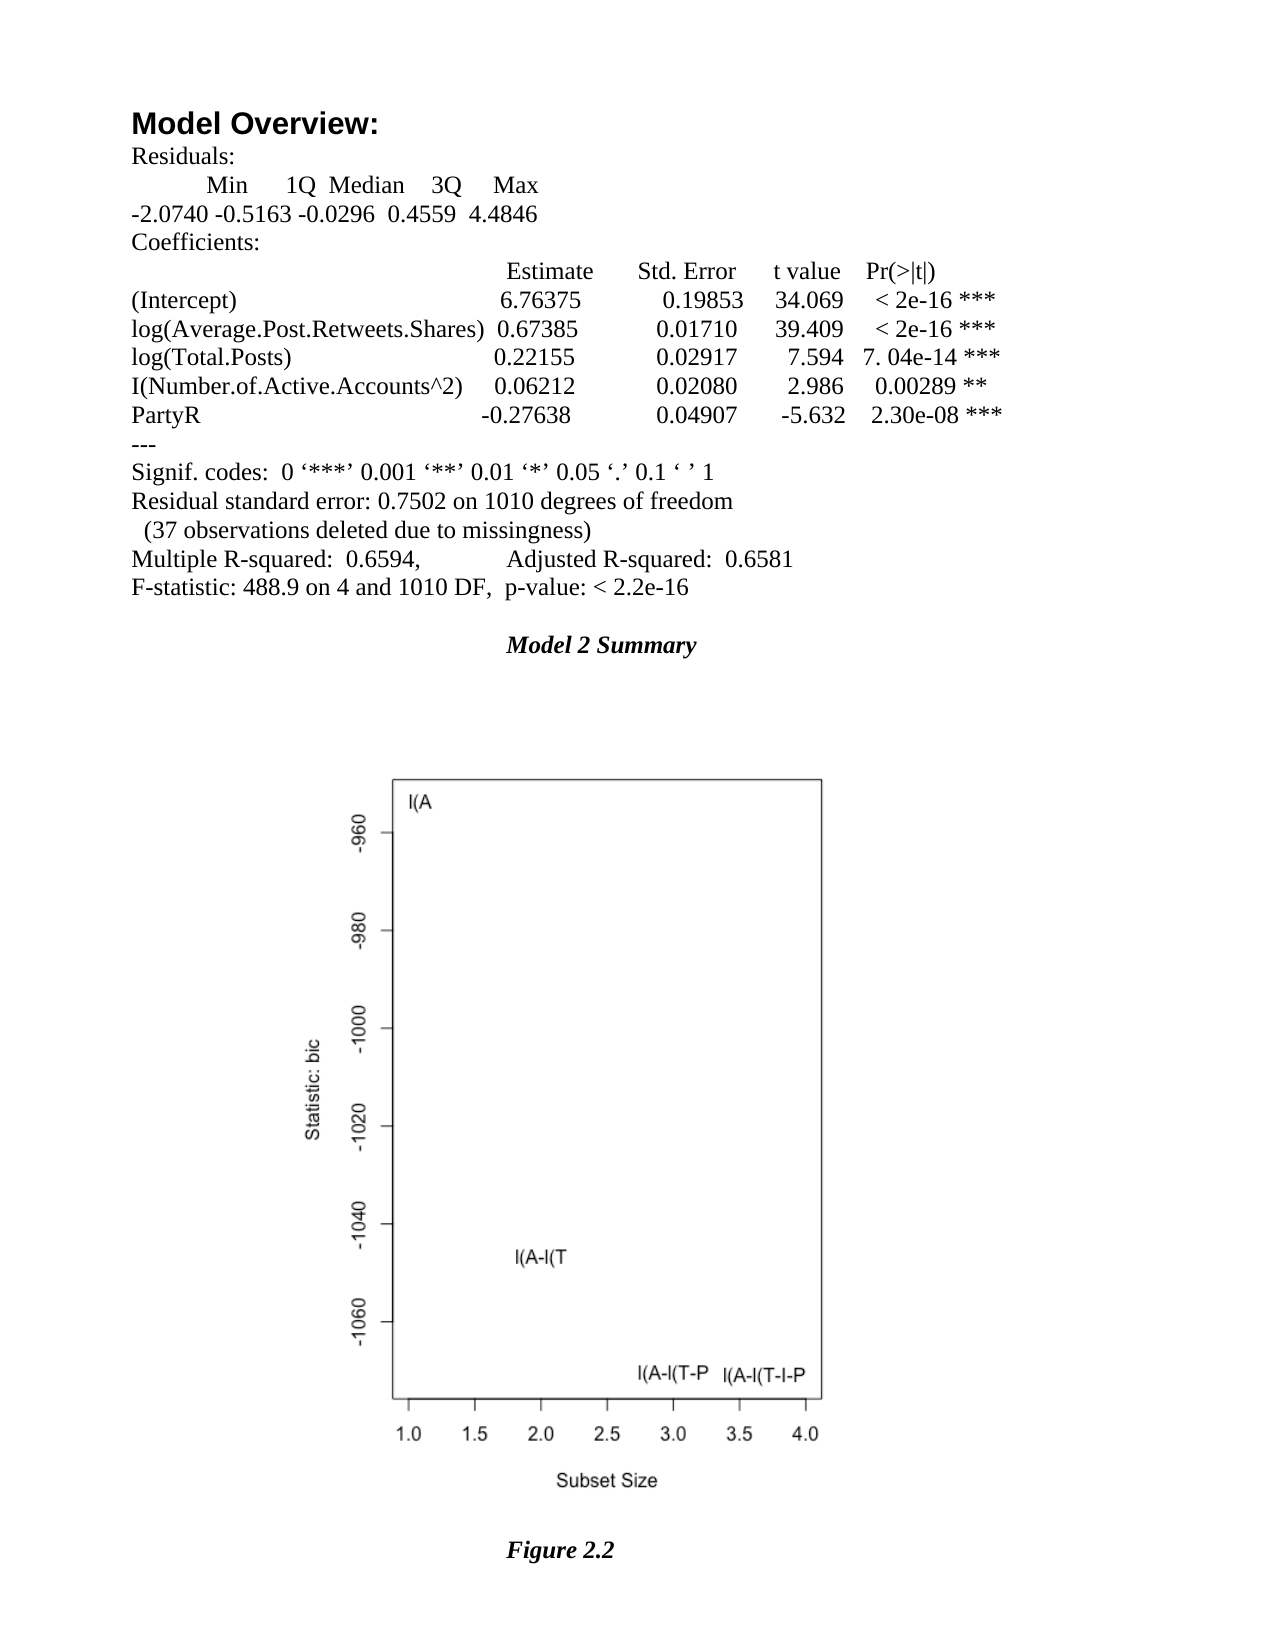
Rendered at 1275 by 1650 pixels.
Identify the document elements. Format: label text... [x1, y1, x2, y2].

text I(Number.of.Active.Accounts^2) 0.06212 0.02080 2.986 0.00289 ** [131, 371, 1125, 400]
text Residual standard error: 0.7502 on 1010 degrees of freedom [131, 486, 1125, 515]
text Coefficients: [131, 227, 1125, 256]
text (Intercept) 6.76375 0.19853 34.069 < 2e-16 *** [131, 285, 1125, 314]
text F-statistic: 488.9 on 4 and 1010 DF, p-value: < 2.2e-16 [131, 572, 1125, 601]
text (37 observations deleted due to missingness) [131, 515, 1125, 544]
text -2.0740 -0.5163 -0.0296 0.4559 4.4846 [131, 199, 1125, 227]
text Estimate Std. Error t value Pr(>|t|) [131, 256, 1125, 285]
text log(Average.Post.Retweets.Shares) 0.67385 0.01710 39.409 < 2e-16 *** [131, 314, 1125, 342]
text Figure 2.2 [131, 1536, 1125, 1564]
text Min 1Q Median 3Q Max [131, 170, 1125, 199]
text Residuals: [131, 141, 1125, 170]
text Model Overview: [131, 105, 1125, 141]
text log(Total.Posts) 0.22155 0.02917 7.594 7. 04e-14 *** [131, 342, 1125, 371]
picture [300, 687, 864, 1510]
text Multiple R-squared: 0.6594, Adjusted R-squared: 0.6581 [131, 544, 1125, 572]
text Signif. codes: 0 ‘***’ 0.001 ‘**’ 0.01 ‘*’ 0.05 ‘.’ 0.1 ‘ ’ 1 [131, 457, 1125, 486]
text PartyR -0.27638 0.04907 -5.632 2.30e-08 *** [131, 400, 1125, 429]
text --- [131, 429, 1125, 457]
text Model 2 Summary [431, 630, 1125, 659]
